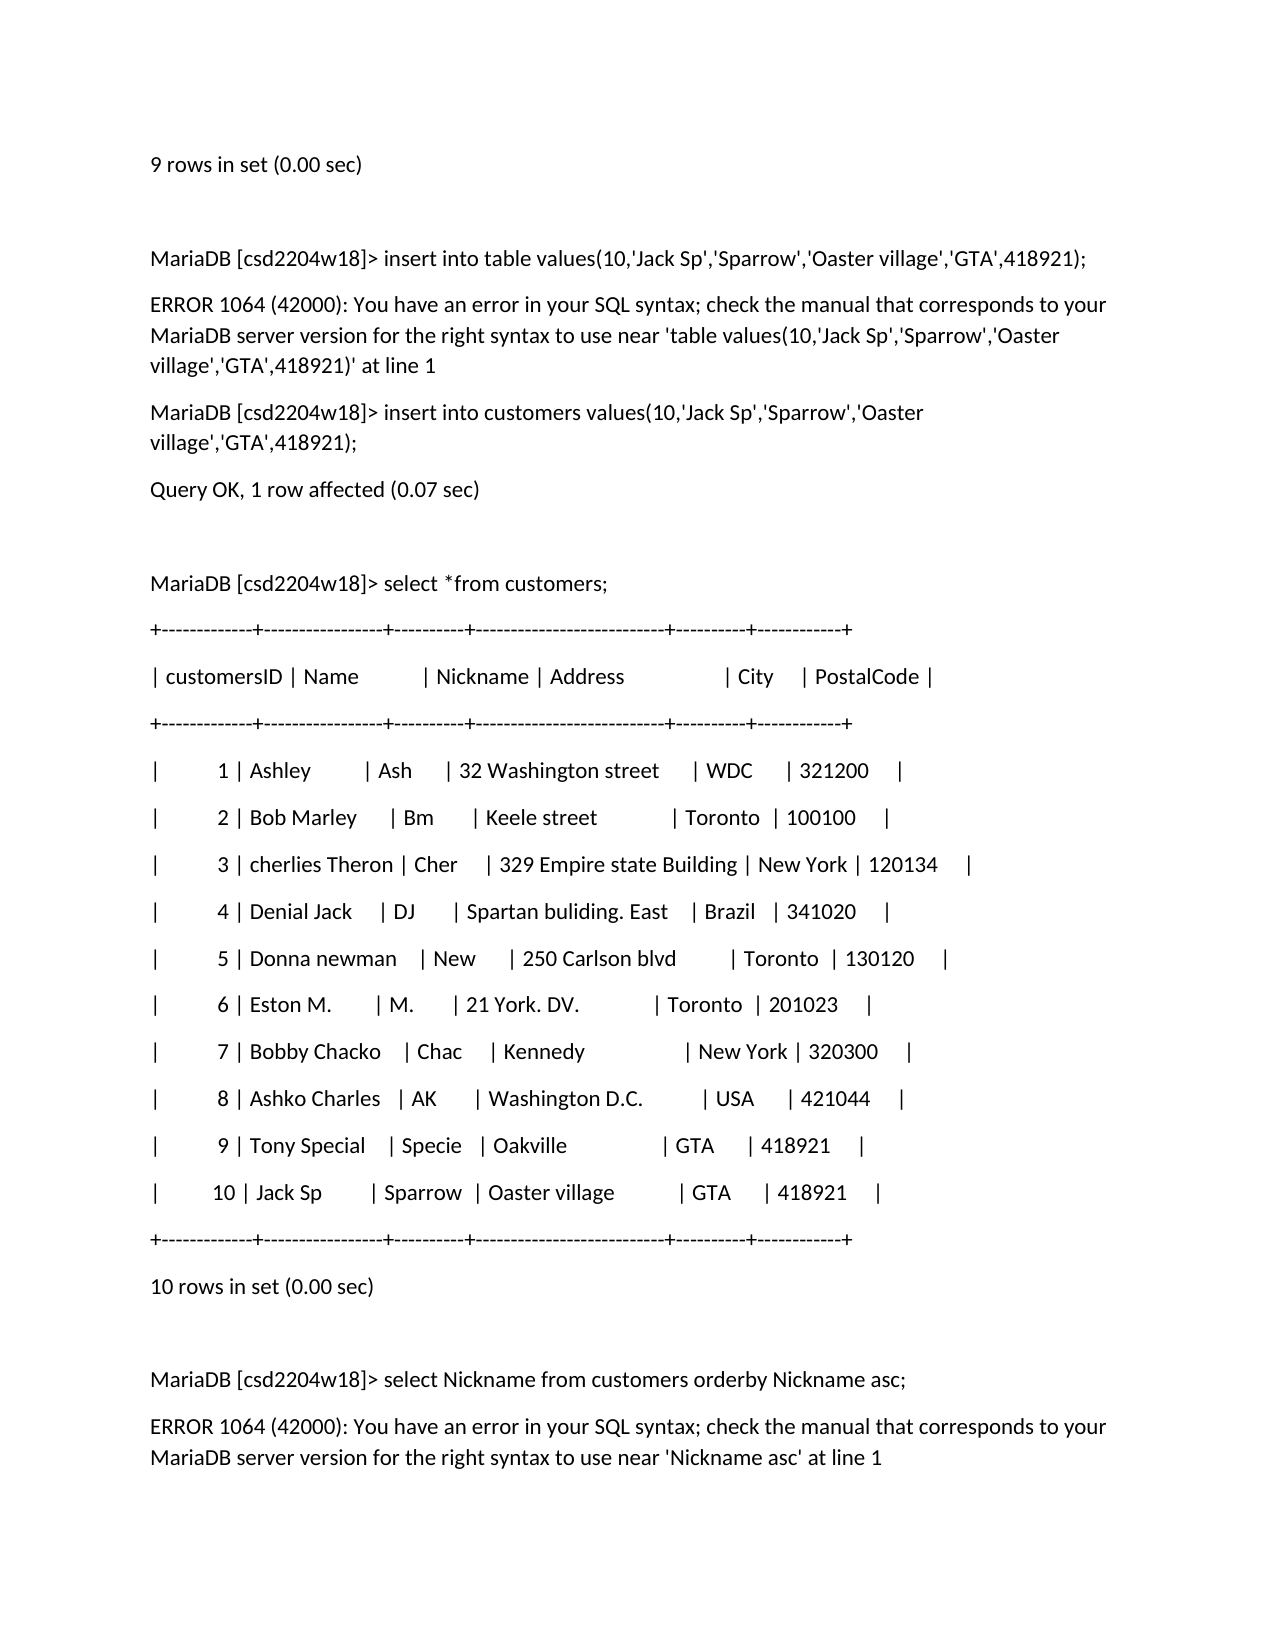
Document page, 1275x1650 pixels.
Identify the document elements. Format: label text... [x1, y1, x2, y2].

text ERROR 1064 (42000): You have an error in your SQL syntax; check the manual that corresponds to your MariaDB server version for the right syntax to use near 'table values(10,'Jack Sp','Sparrow','Oaster village','GTA',418921)' at line 1 [150, 291, 1125, 379]
text | 3 | cherlies Theron | Cher | 329 Empire state Building | New York | 120134 | [150, 850, 1125, 878]
text | 2 | Bob Marley | Bm | Keele street | Toronto | 100100 | [150, 803, 1125, 831]
text +-------------+-----------------+----------+---------------------------+----------+------------+ [150, 1225, 1125, 1253]
text | 1 | Ashley | Ash | 32 Washington street | WDC | 321200 | [150, 756, 1125, 784]
text | 6 | Eston M. | M. | 21 York. DV. | Toronto | 201023 | [150, 991, 1125, 1019]
text | 4 | Denial Jack | DJ | Spartan buliding. East | Brazil | 341020 | [150, 897, 1125, 925]
text MariaDB [csd2204w18]> select Nickname from customers orderby Nickname asc; [150, 1366, 1125, 1394]
text | 5 | Donna newman | New | 250 Carlson blvd | Toronto | 130120 | [150, 944, 1125, 972]
text +-------------+-----------------+----------+---------------------------+----------+------------+ [150, 709, 1125, 737]
text +-------------+-----------------+----------+---------------------------+----------+------------+ [150, 616, 1125, 644]
text Query OK, 1 row affected (0.07 sec) [150, 475, 1125, 503]
text | 7 | Bobby Chacko | Chac | Kennedy | New York | 320300 | [150, 1037, 1125, 1066]
text MariaDB [csd2204w18]> insert into customers values(10,'Jack Sp','Sparrow','Oaster village','GTA',418921); [150, 398, 1125, 456]
text | 9 | Tony Special | Specie | Oakville | GTA | 418921 | [150, 1131, 1125, 1159]
text | customersID | Name | Nickname | Address | City | PostalCode | [150, 662, 1125, 691]
text 9 rows in set (0.00 sec) [150, 150, 1125, 178]
text ERROR 1064 (42000): You have an error in your SQL syntax; check the manual that corresponds to your MariaDB server version for the right syntax to use near 'Nickname asc' at line 1 [150, 1412, 1125, 1471]
text MariaDB [csd2204w18]> insert into table values(10,'Jack Sp','Sparrow','Oaster village','GTA',418921); [150, 244, 1125, 272]
text | 10 | Jack Sp | Sparrow | Oaster village | GTA | 418921 | [150, 1178, 1125, 1206]
text 10 rows in set (0.00 sec) [150, 1272, 1125, 1300]
text MariaDB [csd2204w18]> select *from customers; [150, 569, 1125, 597]
text | 8 | Ashko Charles | AK | Washington D.C. | USA | 421044 | [150, 1084, 1125, 1112]
